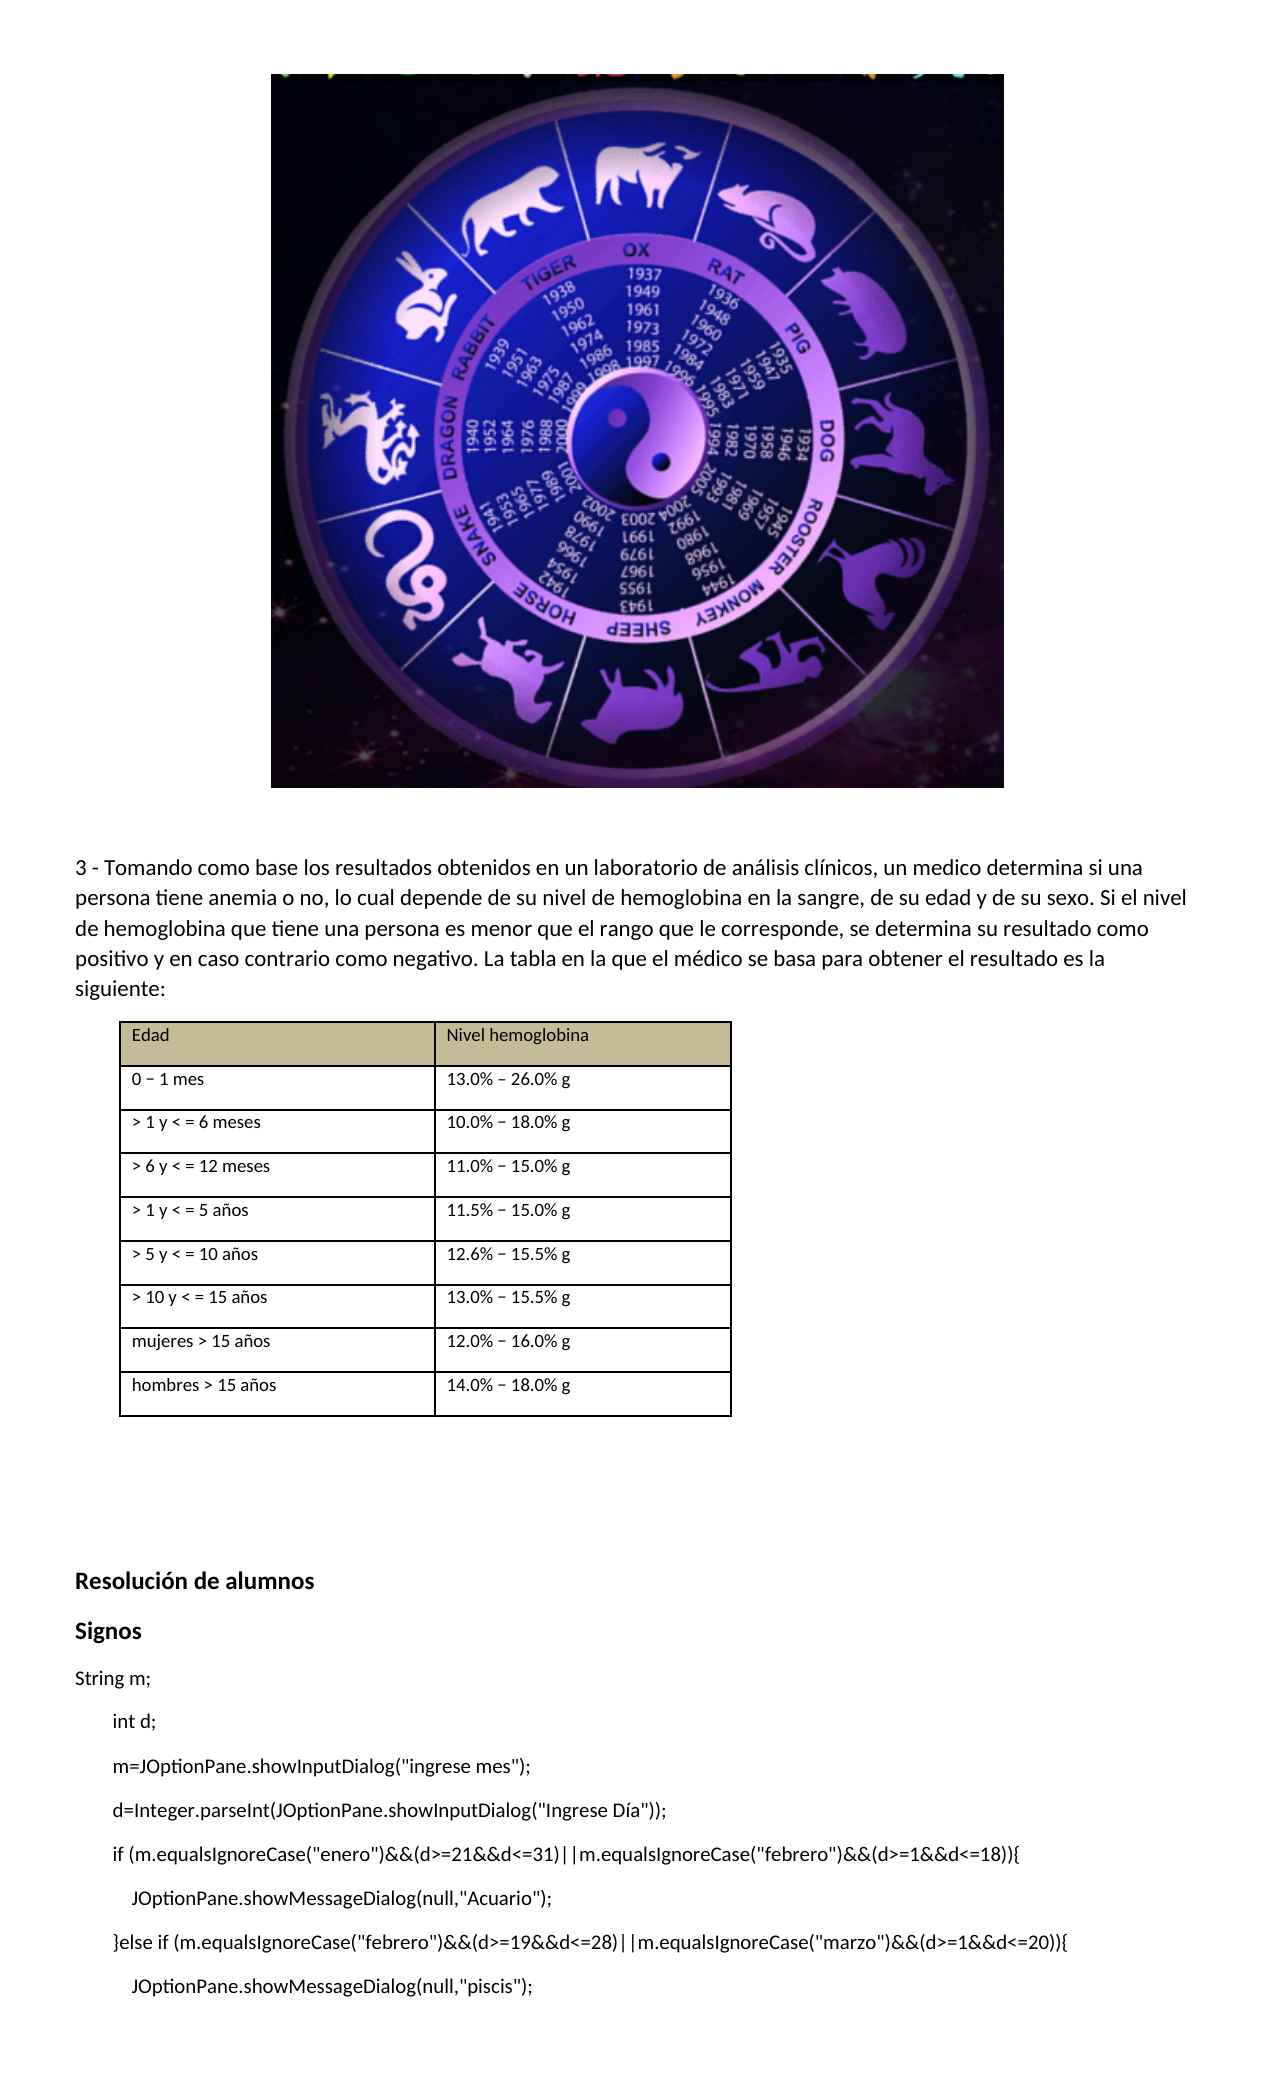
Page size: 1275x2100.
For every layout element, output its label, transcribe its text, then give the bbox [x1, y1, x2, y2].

text JOptionPane.showMessageDialog(null,"Acuario"); [75, 1885, 1200, 1910]
text String m; [75, 1665, 1200, 1690]
table_cell 13.0% – 26.0% g [436, 1067, 730, 1108]
table_cell > 10 y < = 15 años [121, 1286, 434, 1327]
picture [271, 74, 1004, 788]
table_cell 14.0% − 18.0% g [436, 1373, 730, 1415]
text d=Integer.parseInt(JOptionPane.showInputDialog("Ingrese Día")); [75, 1797, 1200, 1822]
table_cell 12.0% − 16.0% g [436, 1329, 730, 1371]
text Resolución de alumnos [75, 1566, 1200, 1596]
table_cell > 5 y < = 10 años [121, 1242, 434, 1283]
text }else if (m.equalsIgnoreCase("febrero")&&(d>=19&&d<=28)||m.equalsIgnoreCase("marzo")&&(d>=1&&d<=20)){ [75, 1929, 1200, 1954]
text m=JOptionPane.showInputDialog("ingrese mes"); [75, 1753, 1200, 1778]
table_cell 11.5% − 15.0% g [436, 1198, 730, 1240]
table_cell 13.0% − 15.5% g [436, 1286, 730, 1327]
table_cell > 1 y < = 6 meses [121, 1111, 434, 1152]
table_cell > 1 y < = 5 años [121, 1198, 434, 1240]
text if (m.equalsIgnoreCase("enero")&&(d>=21&&d<=31)||m.equalsIgnoreCase("febrero")&&(d>=1&&d<=18)){ [75, 1841, 1200, 1866]
text int d; [75, 1709, 1200, 1734]
table_header Edad [121, 1023, 434, 1065]
table_cell 12.6% − 15.5% g [436, 1242, 730, 1283]
text 3 - Tomando como base los resultados obtenidos en un laboratorio de análisis clínicos, un medico determina si una persona tiene anemia o no, lo cual depende de su nivel de hemoglobina en la sangre, de su edad y de su sexo. Si el nivel de hemoglobina que tiene una persona es menor que el rango que le corresponde, se determina su resultado como positivo y en caso contrario como negativo. La tabla en la que el médico se basa para obtener el resultado es la siguiente: [75, 853, 1200, 1002]
table_cell 11.0% − 15.0% g [436, 1154, 730, 1196]
table_cell hombres > 15 años [121, 1373, 434, 1415]
table_cell 0 − 1 mes [121, 1067, 434, 1108]
text JOptionPane.showMessageDialog(null,"piscis"); [75, 1973, 1200, 1998]
table_cell 10.0% − 18.0% g [436, 1111, 730, 1152]
table_cell mujeres > 15 años [121, 1329, 434, 1371]
text Signos [75, 1615, 1200, 1646]
table_cell > 6 y < = 12 meses [121, 1154, 434, 1196]
table_header Nivel hemoglobina [436, 1023, 730, 1065]
